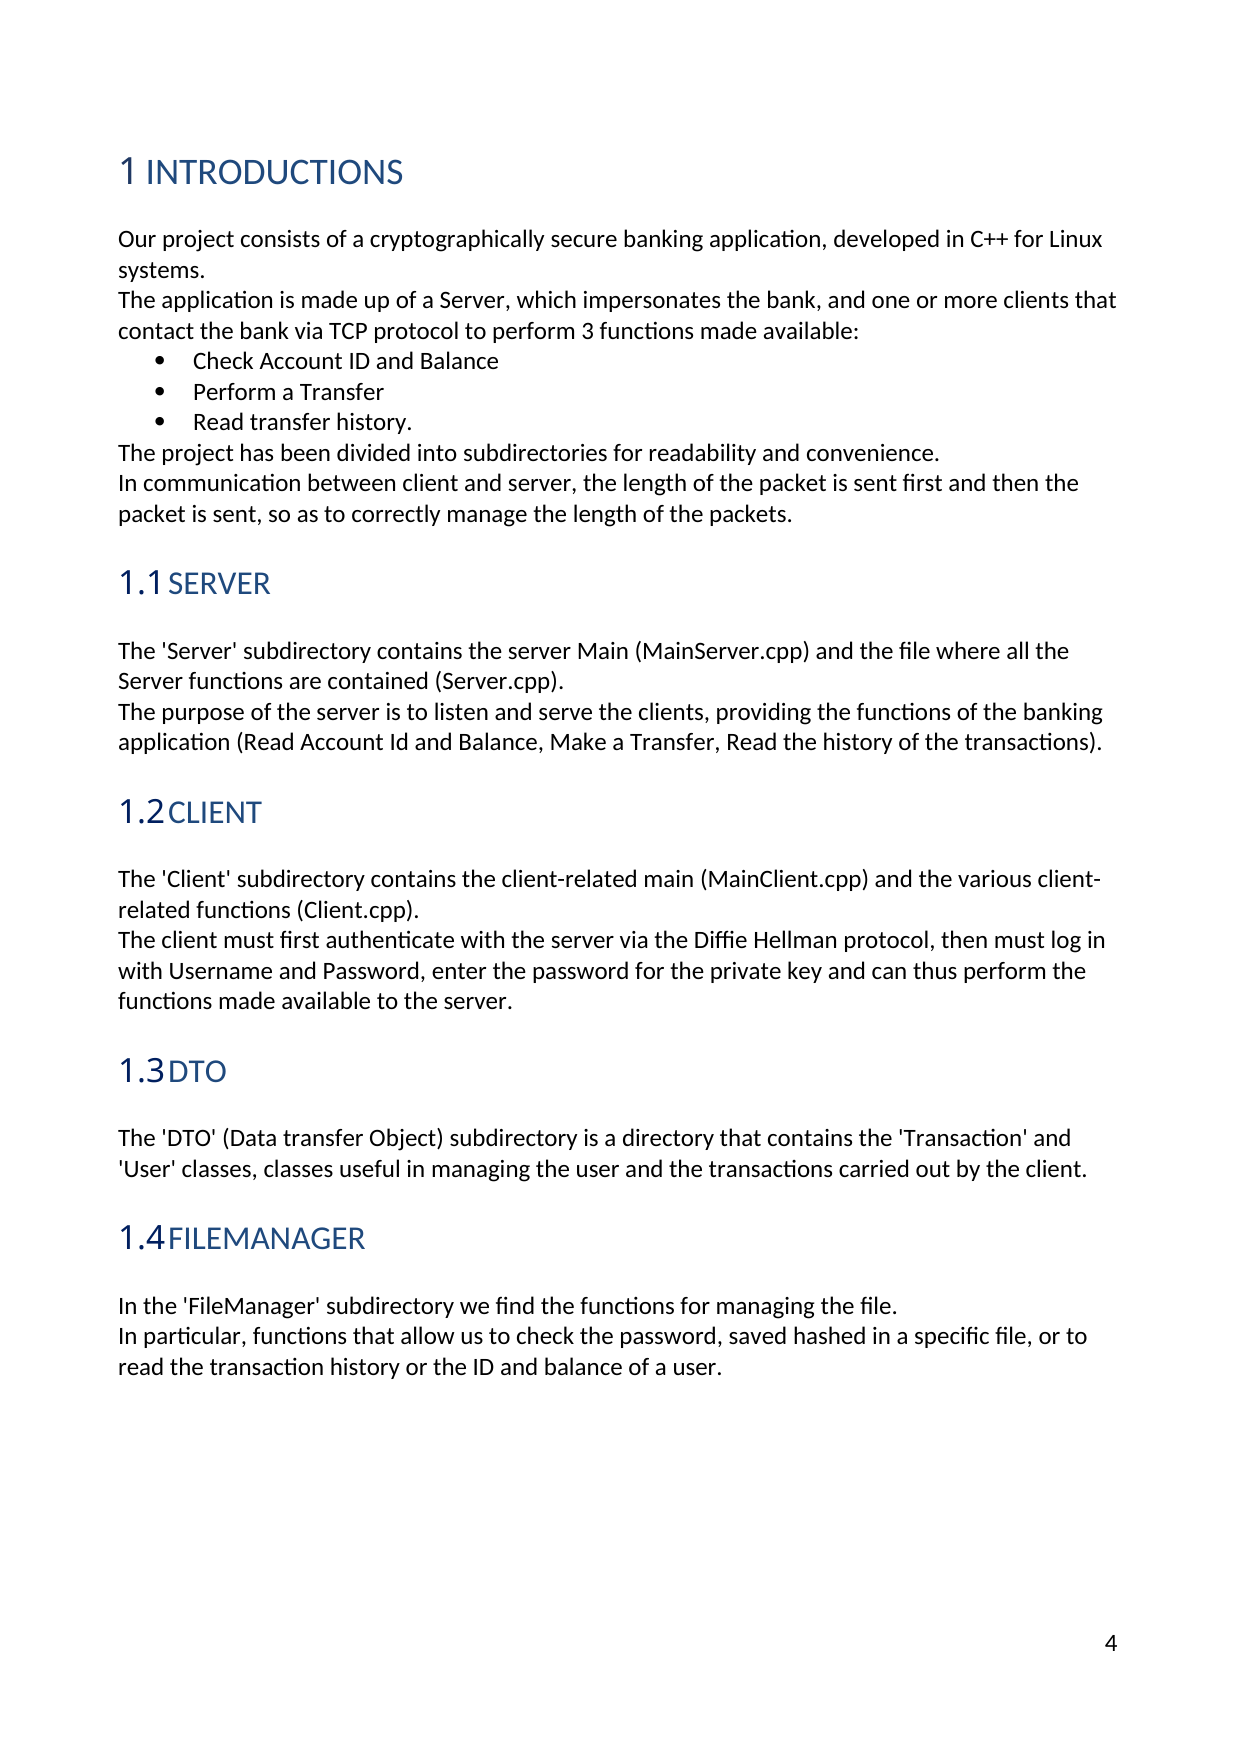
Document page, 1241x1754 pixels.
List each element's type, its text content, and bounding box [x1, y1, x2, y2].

text The 'Server' subdirectory contains the server Main (MainServer.cpp) and the file where all the Server functions are contained (Server.cpp). [118, 635, 1134, 696]
subtitle INTRODUCTIONS [118, 144, 1134, 195]
list Read transfer history. [155, 406, 1134, 437]
text The application is made up of a Server, which impersonates the bank, and one or more clients that contact the bank via TCP protocol to perform 3 functions made available: [118, 284, 1134, 345]
list Check Account ID and Balance [155, 345, 1134, 376]
subtitle CLIENT [118, 787, 1134, 833]
subtitle SERVER [118, 559, 1134, 604]
subtitle DTO [118, 1047, 1134, 1092]
text In the 'FileManager' subdirectory we find the functions for managing the file. [118, 1290, 1134, 1321]
list Perform a Transfer [155, 376, 1134, 406]
text The client must first authenticate with the server via the Diffie Hellman protocol, then must log in with Username and Password, enter the password for the private key and can thus perform the functions made available to the server. [118, 924, 1134, 1016]
text The 'DTO' (Data transfer Object) subdirectory is a directory that contains the 'Transaction' and 'User' classes, classes useful in managing the user and the transactions carried out by the client. [118, 1122, 1134, 1183]
text In communication between client and server, the length of the packet is sent first and then the packet is sent, so as to correctly manage the length of the packets. [118, 467, 1134, 528]
text Our project consists of a cryptographically secure banking application, developed in C++ for Linux systems. [118, 223, 1134, 284]
text The purpose of the server is to listen and serve the clients, providing the functions of the banking application (Read Account Id and Balance, Make a Transfer, Read the history of the transactions). [118, 696, 1134, 757]
subtitle FILEMANAGER [118, 1214, 1134, 1259]
text The 'Client' subdirectory contains the client-related main (MainClient.cpp) and the various client-related functions (Client.cpp). [118, 863, 1134, 924]
text The project has been divided into subdirectories for readability and convenience. [118, 437, 1134, 467]
text In particular, functions that allow us to check the password, saved hashed in a specific file, or to read the transaction history or the ID and balance of a user. [118, 1321, 1134, 1382]
